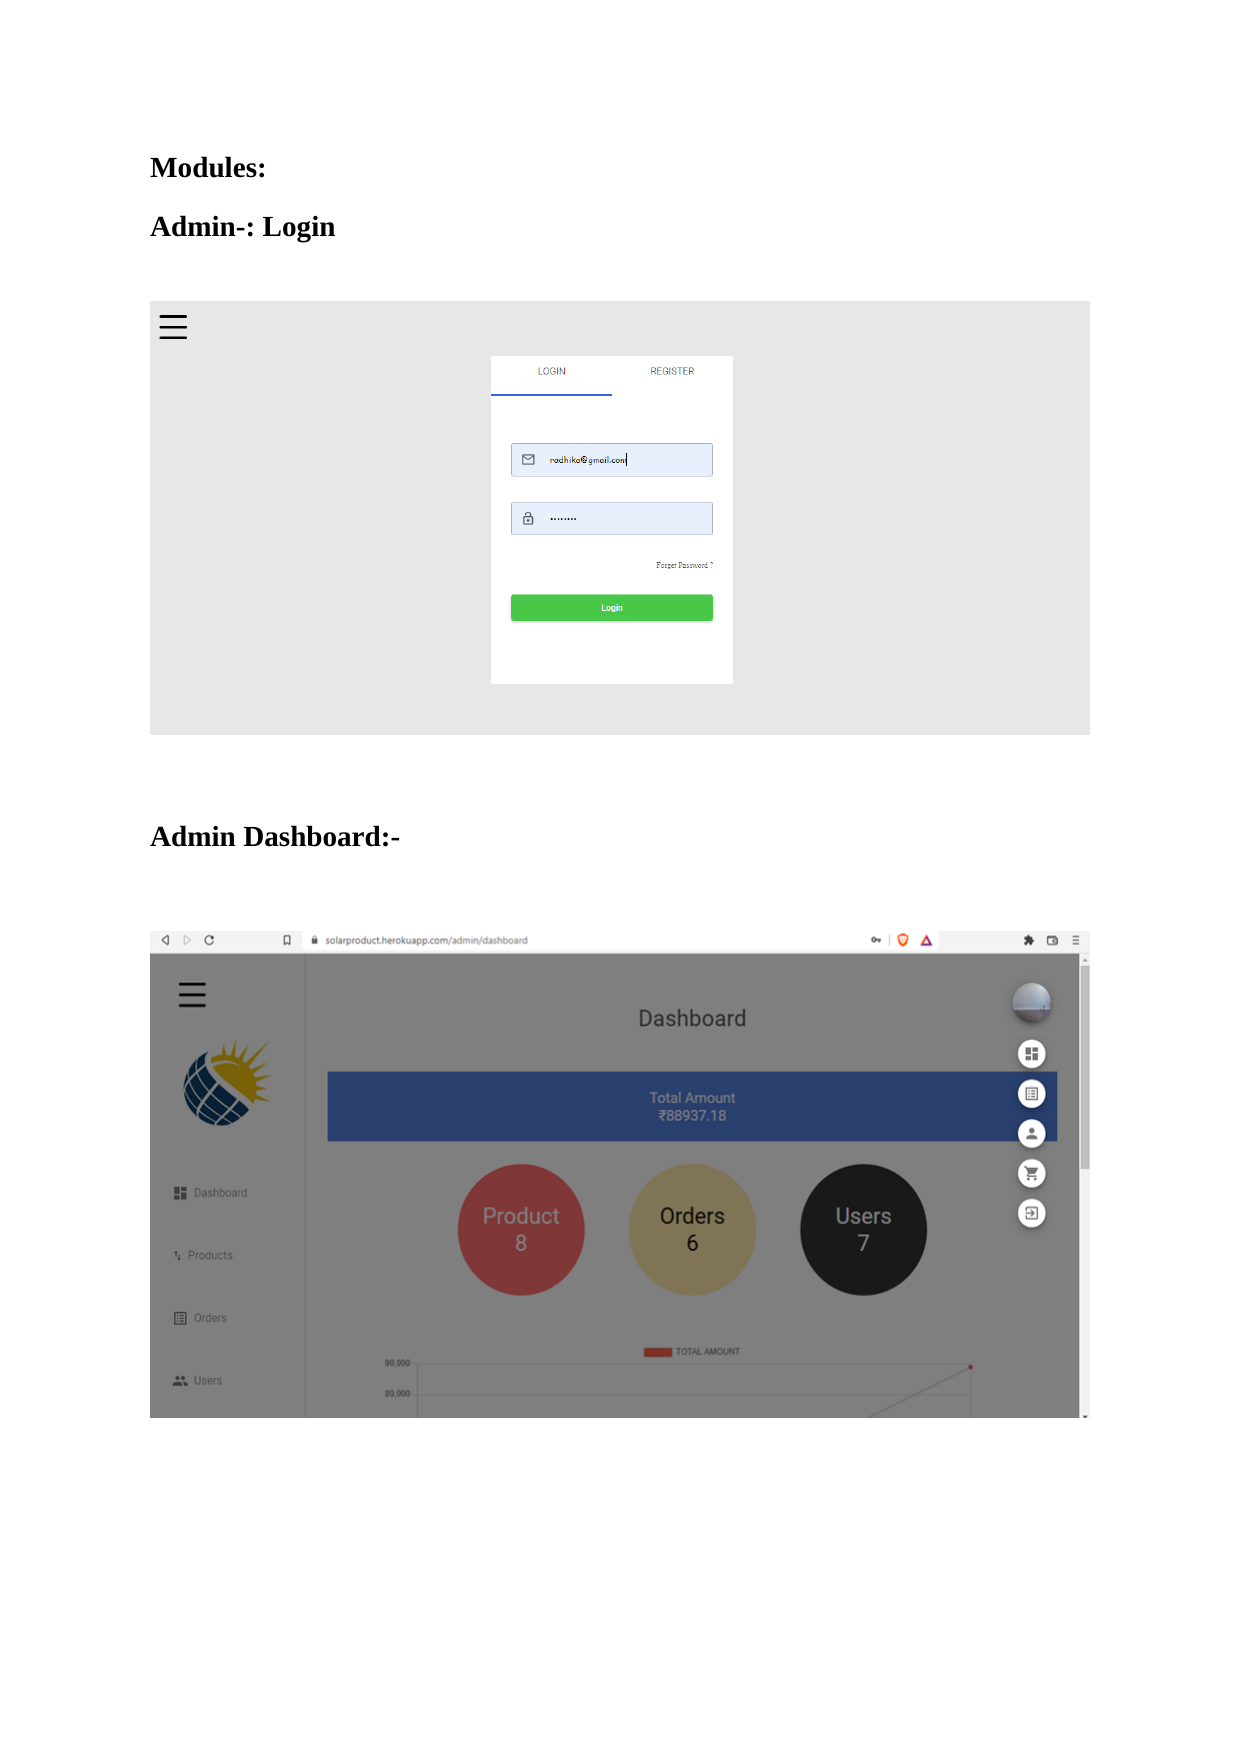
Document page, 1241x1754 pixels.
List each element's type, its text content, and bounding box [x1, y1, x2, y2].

picture [150, 931, 1090, 1418]
picture [150, 301, 1091, 735]
text Admin-: Login [150, 209, 1090, 243]
text Modules: [150, 150, 1090, 183]
text Admin Dashboard:- [150, 819, 1090, 853]
